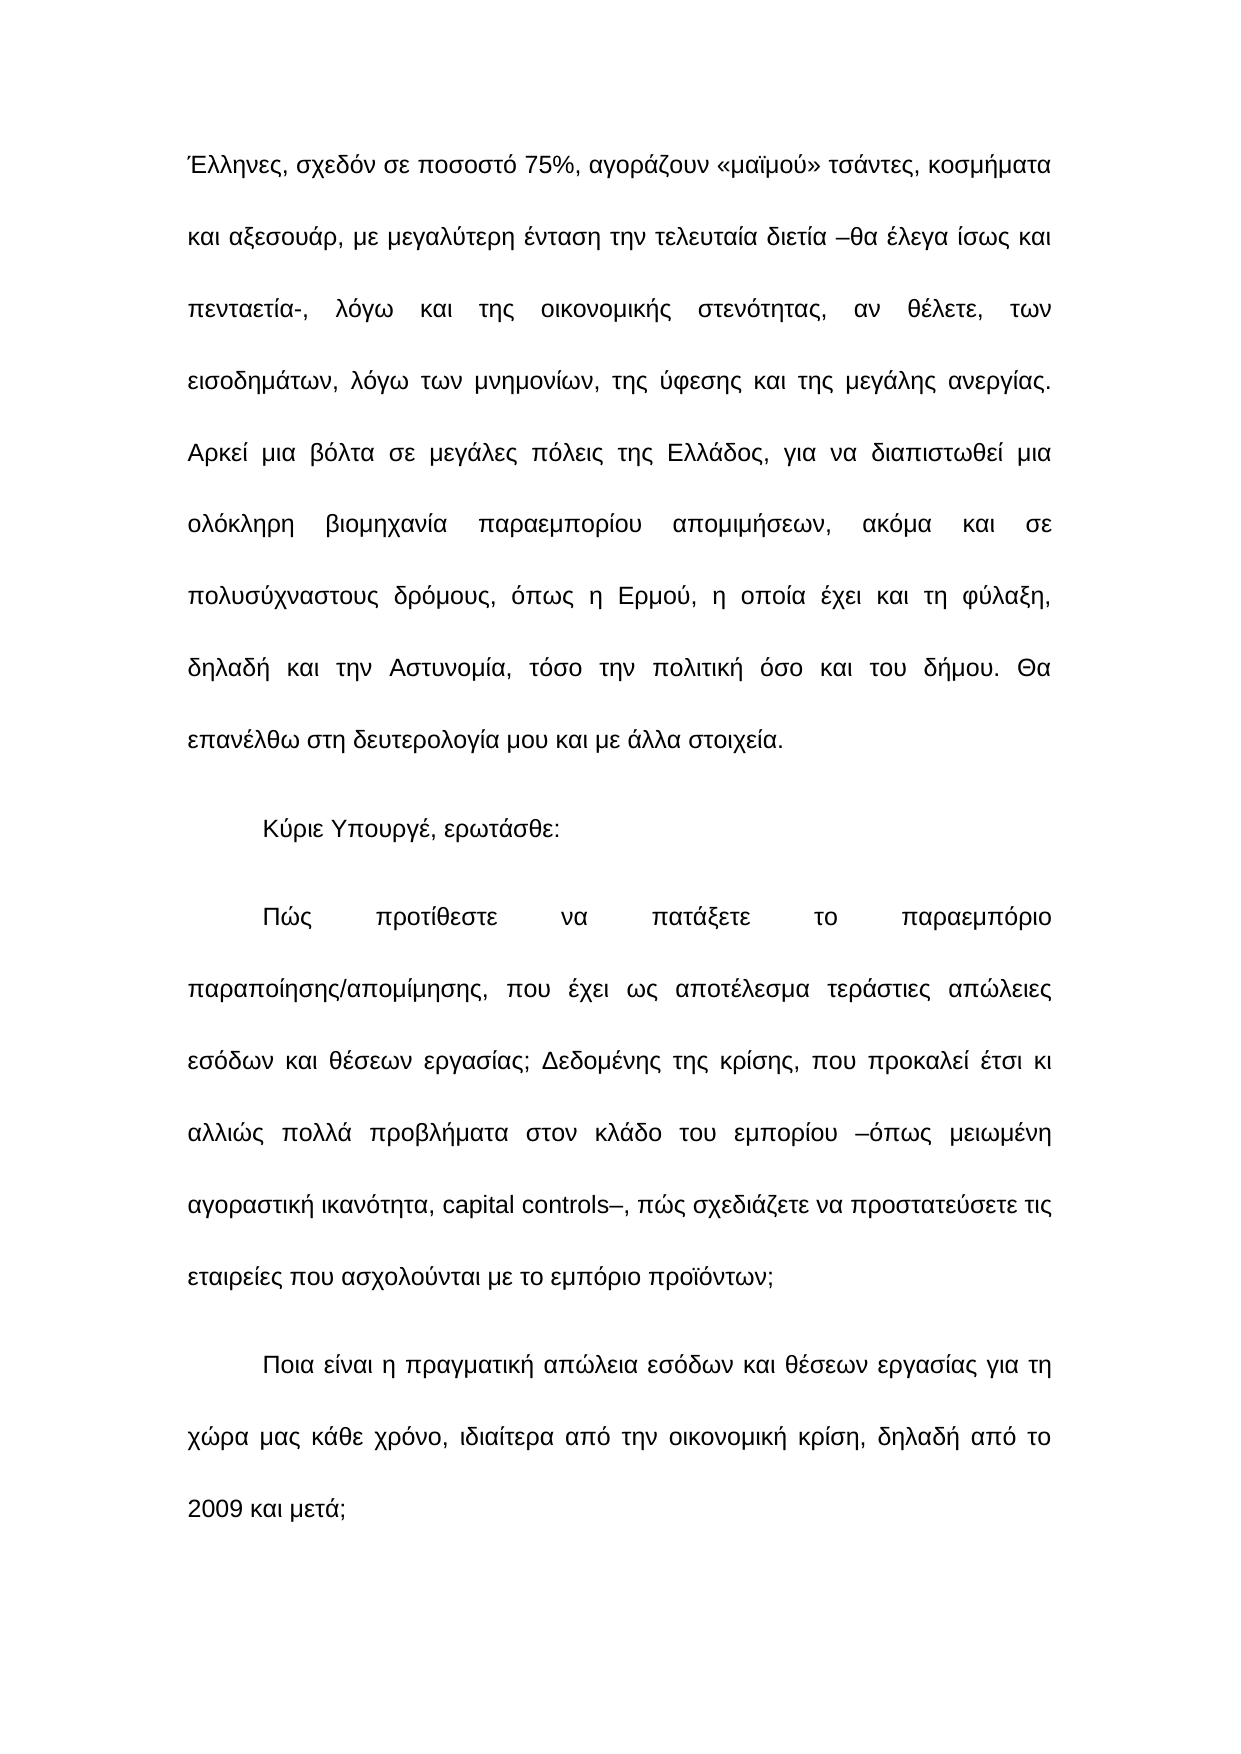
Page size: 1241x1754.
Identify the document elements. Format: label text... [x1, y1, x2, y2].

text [187, 150, 1053, 754]
text Ποια είναι η πραγματική απώλεια εσόδων και θέσεων εργασίας για τη χώρα μας κάθε χρόνο, ιδιαίτερα από την οικονομική κρίση, δηλαδή από το 2009 και μετά; [187, 1350, 1053, 1522]
text Κύριε Υπουργέ, ερωτάσθε: [187, 813, 1053, 842]
text Πώς προτίθεστε να πατάξετε το παραεμπόριο παραποίησης/απομίμησης, που έχει ως αποτέλεσμα τεράστιες απώλειες εσόδων και θέσεων εργασίας; Δεδομένης της κρίσης, που προκαλεί έτσι κι αλλιώς πολλά προβλήματα στον κλάδο του εμπορίου –όπως μειωμένη αγοραστική ικανότητα, capital controls–, πώς σχεδιάζετε να προστατεύσετε τις εταιρείες που ασχολούνται με το εμπόριο προϊόντων; [187, 902, 1053, 1290]
